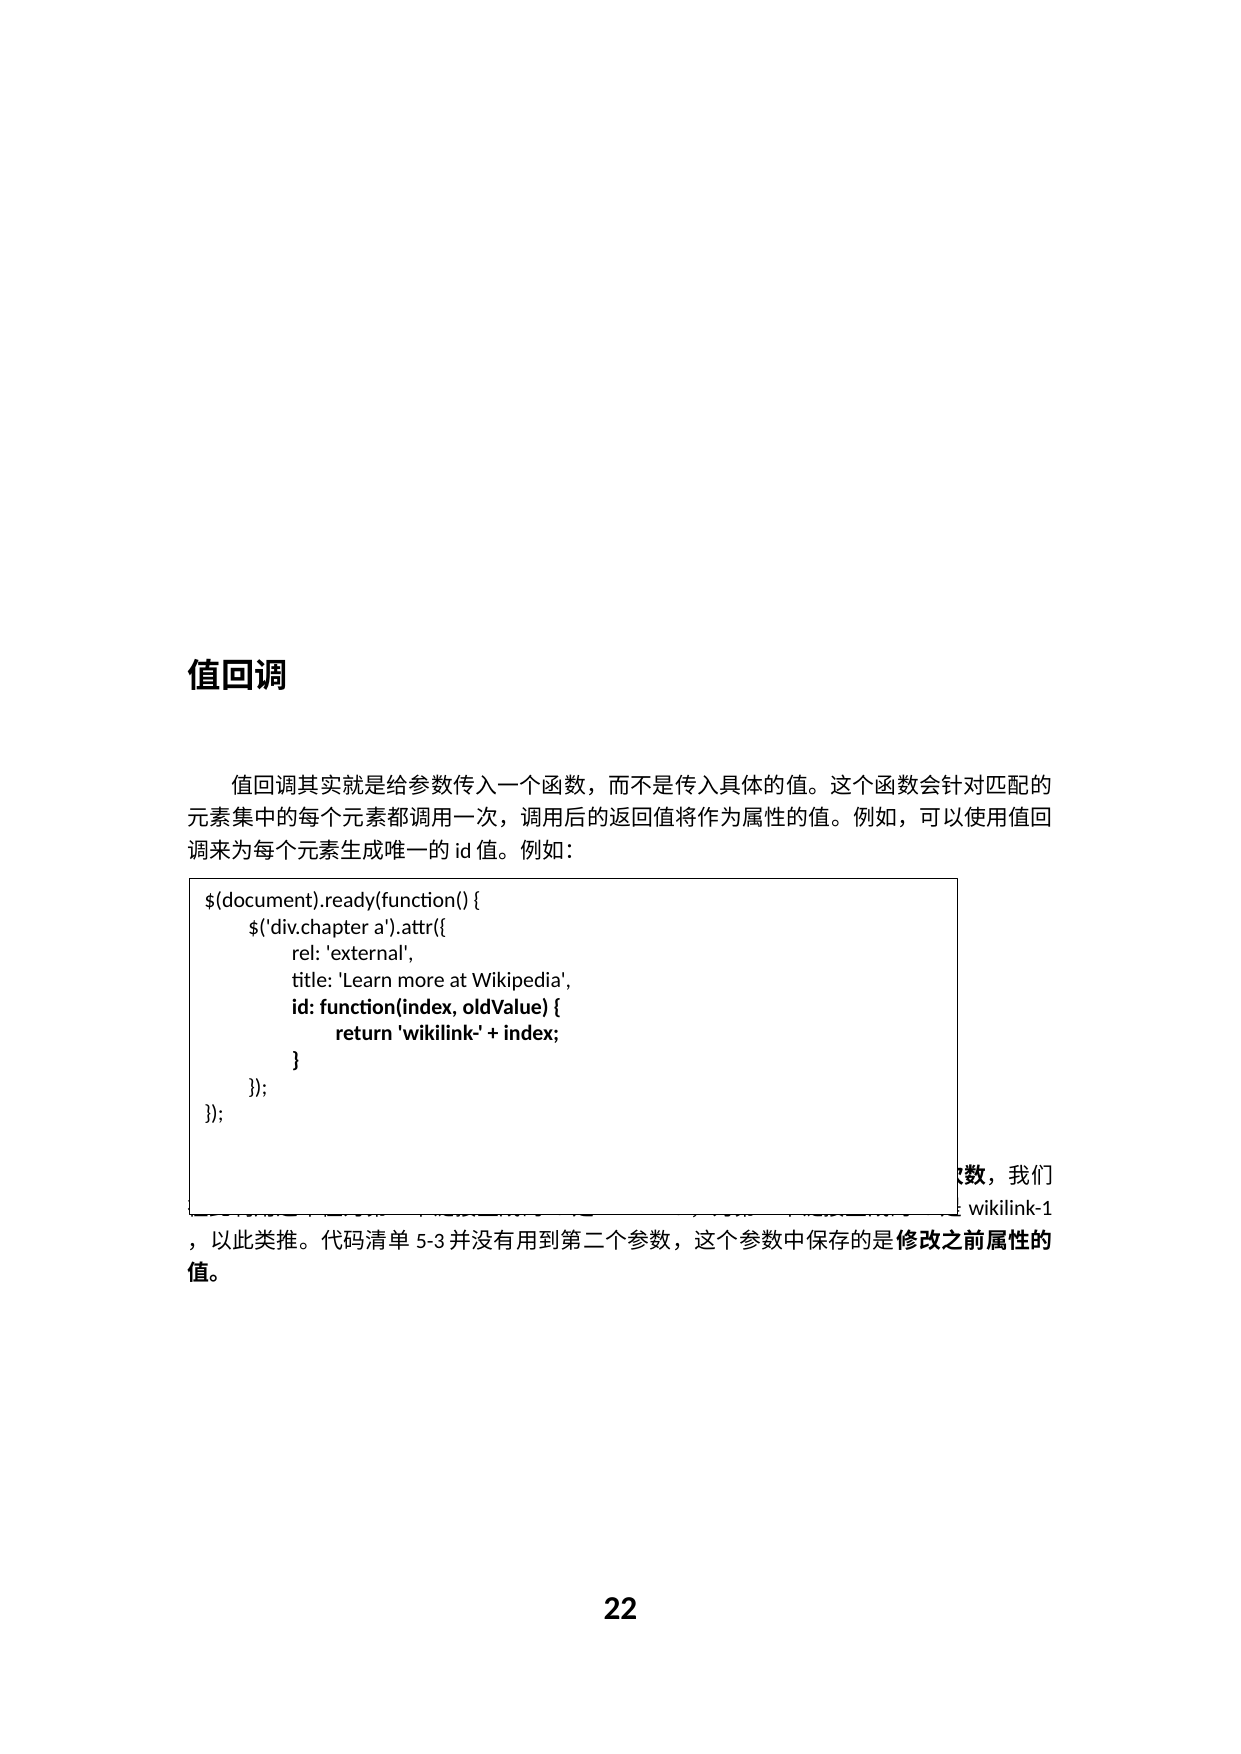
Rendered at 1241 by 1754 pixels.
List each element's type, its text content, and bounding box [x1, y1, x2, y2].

subtitle 值回调 [187, 640, 1053, 705]
text 每次触发值回调，都会给它传入两个参数。第一个是一个整数，表示迭代次数，我们在此利用这个值为第一个链接生成的 id 是 wikilink-0 ，为第二个链接生成的 id 是 wikilink-1 ，以此类推。代码清单5-3并没有用到第二个参数，这个参数中保存的是修改之前属性的值。 [187, 1157, 1053, 1287]
text 值回调其实就是给参数传入一个函数，而不是传入具体的值。这个函数会针对匹配的元素集中的每个元素都调用一次，调用后的返回值将作为属性的值。例如，可以使用值回调来为每个元素生成唯一的 id 值。例如： [187, 767, 1053, 865]
